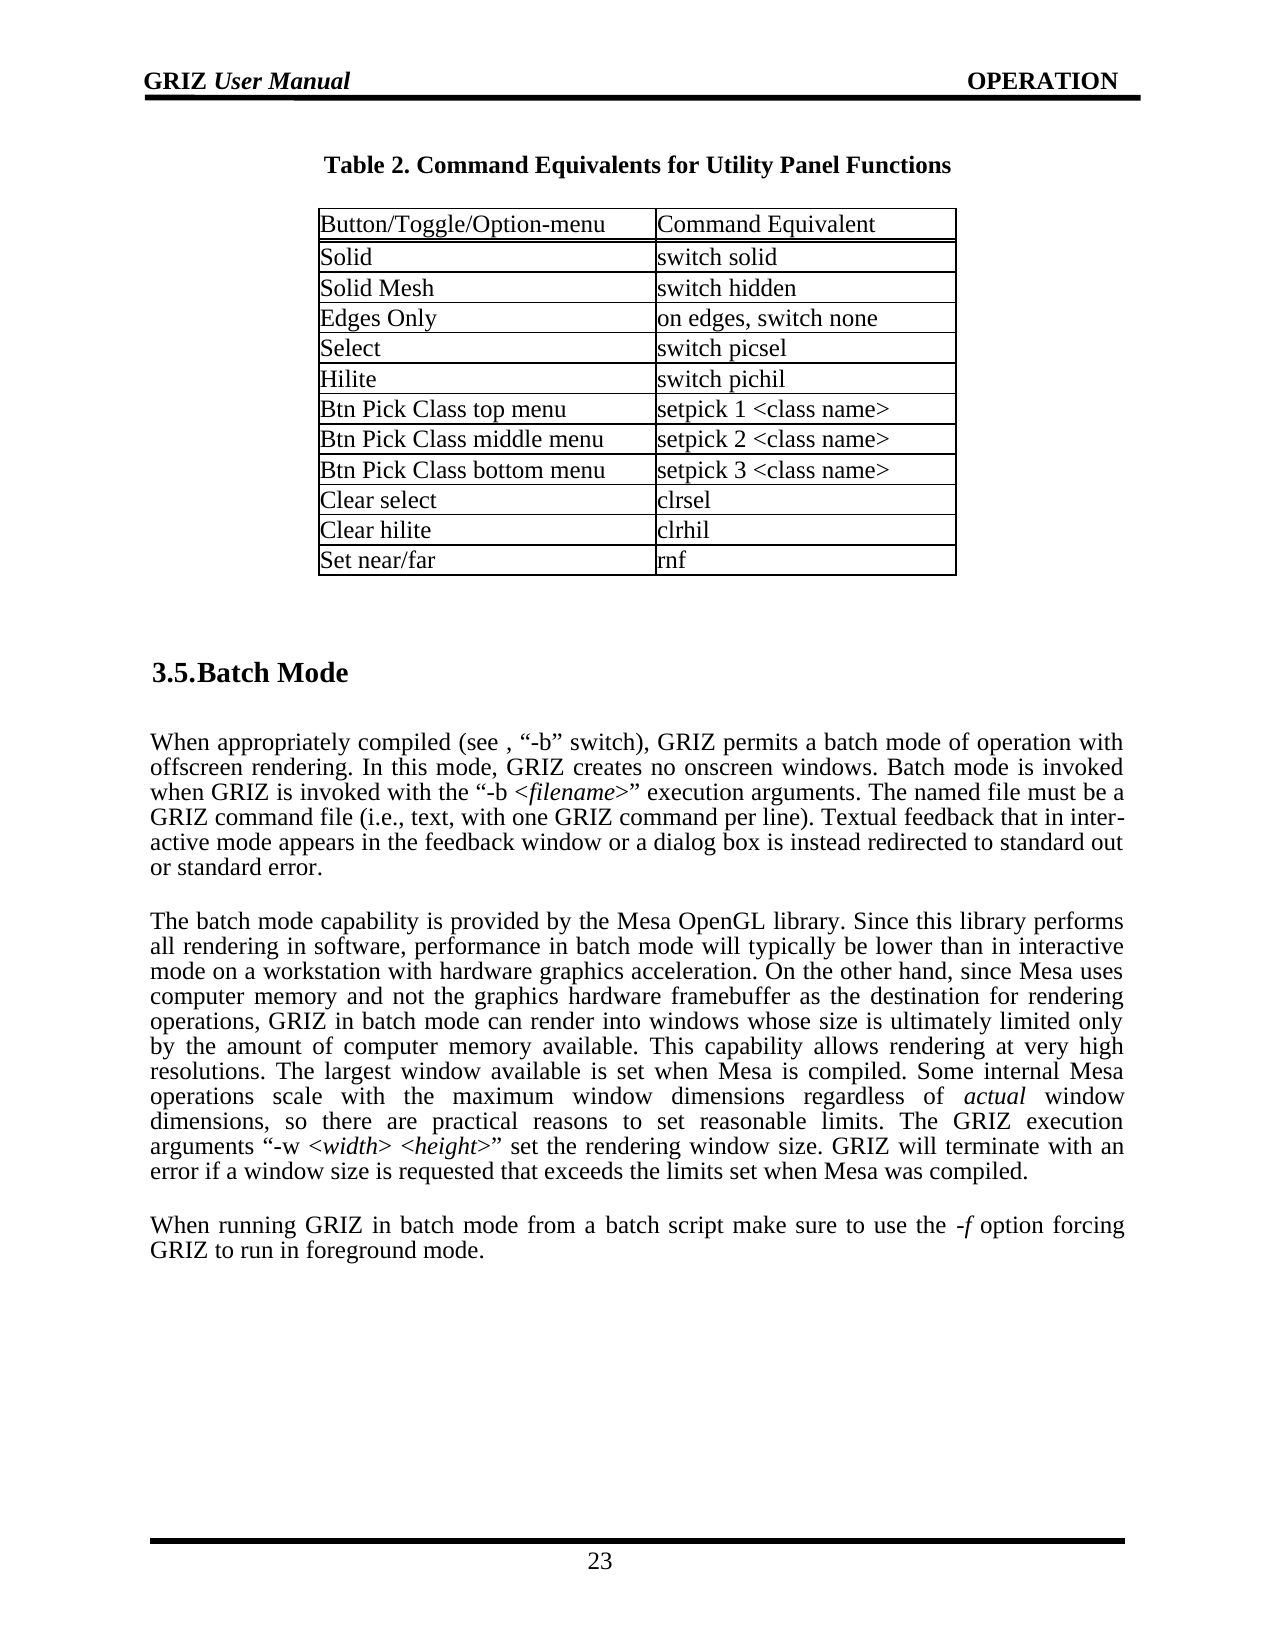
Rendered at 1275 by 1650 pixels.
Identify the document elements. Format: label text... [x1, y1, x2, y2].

table_cell switch hidden [657, 273, 955, 302]
table_cell switch solid [657, 243, 955, 271]
table_cell clrsel [657, 485, 955, 514]
table_cell Btn Pick Class top menu [320, 394, 655, 423]
table_cell Btn Pick Class bottom menu [320, 455, 655, 483]
table_cell Solid Mesh [320, 273, 655, 302]
table_cell switch picsel [657, 333, 955, 362]
table_cell clrhil [657, 515, 955, 544]
text When running GRIZ in batch mode from a batch script make sure to use the -f option forcing GRIZ to run in foreground mode. [150, 1214, 1125, 1264]
table_cell setpick 3 <class name> [657, 455, 955, 483]
table_cell Select [320, 333, 655, 362]
table_cell setpick 2 <class name> [657, 425, 955, 453]
table_cell Clear select [320, 485, 655, 514]
table_cell Hilite [320, 364, 655, 392]
table_header Command Equivalent [657, 209, 955, 238]
table_cell Set near/far [320, 546, 655, 574]
table_cell setpick 1 <class name> [657, 394, 955, 423]
table_cell Clear hilite [320, 515, 655, 544]
text When appropriately compiled (see , “-b” switch), GRIZ permits a batch mode of operation with offscreen rendering. In this mode, GRIZ creates no onscreen windows. Batch mode is invoked when GRIZ is invoked with the “-b <filename>” execution arguments. The named file must be a GRIZ command file (i.e., text, with one GRIZ command per line). Textual feedback that in interactive mode appears in the feedback window or a dialog box is instead redirected to standard out or standard error. [150, 730, 1125, 880]
table_cell on edges, switch none [657, 303, 955, 332]
table_cell rnf [657, 546, 955, 574]
table_cell switch pichil [657, 364, 955, 392]
table_cell Btn Pick Class middle menu [320, 425, 655, 453]
text Batch Mode [152, 655, 1125, 689]
table_cell Edges Only [320, 303, 655, 332]
table_header Button/Toggle/Option-menu [320, 209, 655, 238]
text The batch mode capability is provided by the Mesa OpenGL library. Since this library performs all rendering in software, performance in batch mode will typically be lower than in interactive mode on a workstation with hardware graphics acceleration. On the other hand, since Mesa uses computer memory and not the graphics hardware framebuffer as the destination for rendering operations, GRIZ in batch mode can render into windows whose size is ultimately limited only by the amount of computer memory available. This capability allows rendering at very high resolutions. The largest window available is set when Mesa is compiled. Some internal Mesa operations scale with the maximum window dimensions regardless of actual window dimensions, so there are practical reasons to set reasonable limits. The GRIZ execution arguments “-w <width> <height>” set the rendering window size. GRIZ will terminate with an error if a window size is requested that exceeds the limits set when Mesa was compiled. [150, 909, 1125, 1184]
table_cell Solid [320, 243, 655, 271]
